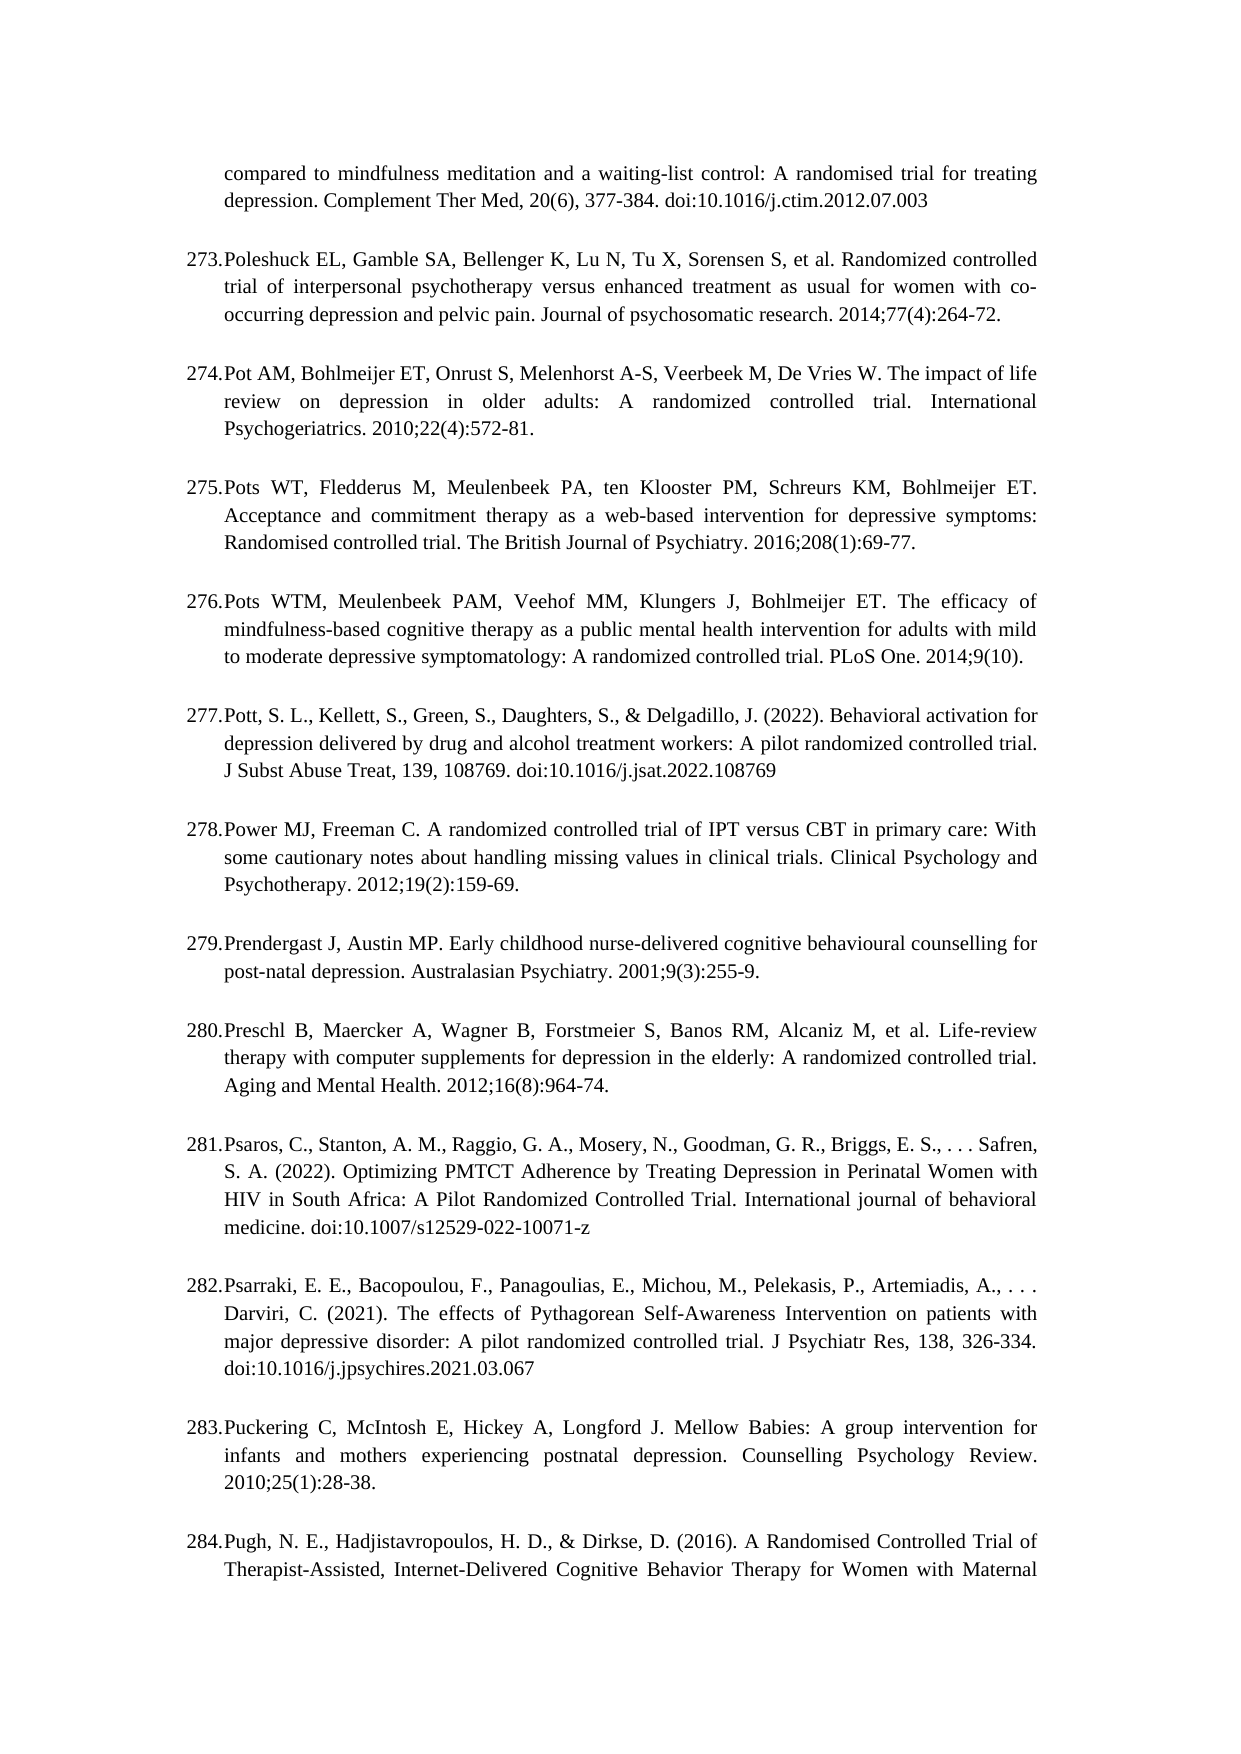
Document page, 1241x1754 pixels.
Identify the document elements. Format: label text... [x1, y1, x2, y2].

table_cell Psaros, C., Stanton, A. M., Raggio, G. A., Mosery, N., Goodman, G. R., Briggs, E. S., . . . Safren, S. A. (2022). Optimizing PMTCT Adherence by Treating Depression in Perinatal Women with HIV in South Africa: A Pilot Randomized Controlled Trial. International journal of behavioral medicine. doi:10.1007/s12529-022-10071-z [138, 1121, 1049, 1263]
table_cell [138, 150, 1049, 236]
table_cell Puckering C, McIntosh E, Hickey A, Longford J. Mellow Babies: A group intervention for infants and mothers experiencing postnatal depression. Counselling Psychology Review. 2010;25(1):28-38. [138, 1405, 1049, 1519]
table_cell Preschl B, Maercker A, Wagner B, Forstmeier S, Banos RM, Alcaniz M, et al. Life-review therapy with computer supplements for depression in the elderly: A randomized controlled trial. Aging and Mental Health. 2012;16(8):964-74. [138, 1007, 1049, 1121]
table_cell Poleshuck EL, Gamble SA, Bellenger K, Lu N, Tu X, Sorensen S, et al. Randomized controlled trial of interpersonal psychotherapy versus enhanced treatment as usual for women with co-occurring depression and pelvic pain. Journal of psychosomatic research. 2014;77(4):264-72. [138, 236, 1049, 351]
table_cell Pots WTM, Meulenbeek PAM, Veehof MM, Klungers J, Bohlmeijer ET. The efficacy of mindfulness-based cognitive therapy as a public mental health intervention for adults with mild to moderate depressive symptomatology: A randomized controlled trial. PLoS One. 2014;9(10). [138, 579, 1049, 693]
table_cell Pots WT, Fledderus M, Meulenbeek PA, ten Klooster PM, Schreurs KM, Bohlmeijer ET. Acceptance and commitment therapy as a web-based intervention for depressive symptoms: Randomised controlled trial. The British Journal of Psychiatry. 2016;208(1):69-77. [138, 465, 1049, 579]
table_cell Psarraki, E. E., Bacopoulou, F., Panagoulias, E., Michou, M., Pelekasis, P., Artemiadis, A., . . . Darviri, C. (2021). The effects of Pythagorean Self-Awareness Intervention on patients with major depressive disorder: A pilot randomized controlled trial. J Psychiatr Res, 138, 326-334. doi:10.1016/j.jpsychires.2021.03.067 [138, 1263, 1049, 1405]
table_cell Prendergast J, Austin MP. Early childhood nurse-delivered cognitive behavioural counselling for post-natal depression. Australasian Psychiatry. 2001;9(3):255-9. [138, 921, 1049, 1007]
table_cell Pot AM, Bohlmeijer ET, Onrust S, Melenhorst A-S, Veerbeek M, De Vries W. The impact of life review on depression in older adults: A randomized controlled trial. International Psychogeriatrics. 2010;22(4):572-81. [138, 351, 1049, 464]
table_cell Pott, S. L., Kellett, S., Green, S., Daughters, S., & Delgadillo, J. (2022). Behavioral activation for depression delivered by drug and alcohol treatment workers: A pilot randomized controlled trial. J Subst Abuse Treat, 139, 108769. doi:10.1016/j.jsat.2022.108769 [138, 693, 1049, 807]
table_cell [138, 1519, 1049, 1581]
table_cell Power MJ, Freeman C. A randomized controlled trial of IPT versus CBT in primary care: With some cautionary notes about handling missing values in clinical trials. Clinical Psychology and Psychotherapy. 2012;19(2):159-69. [138, 807, 1049, 921]
